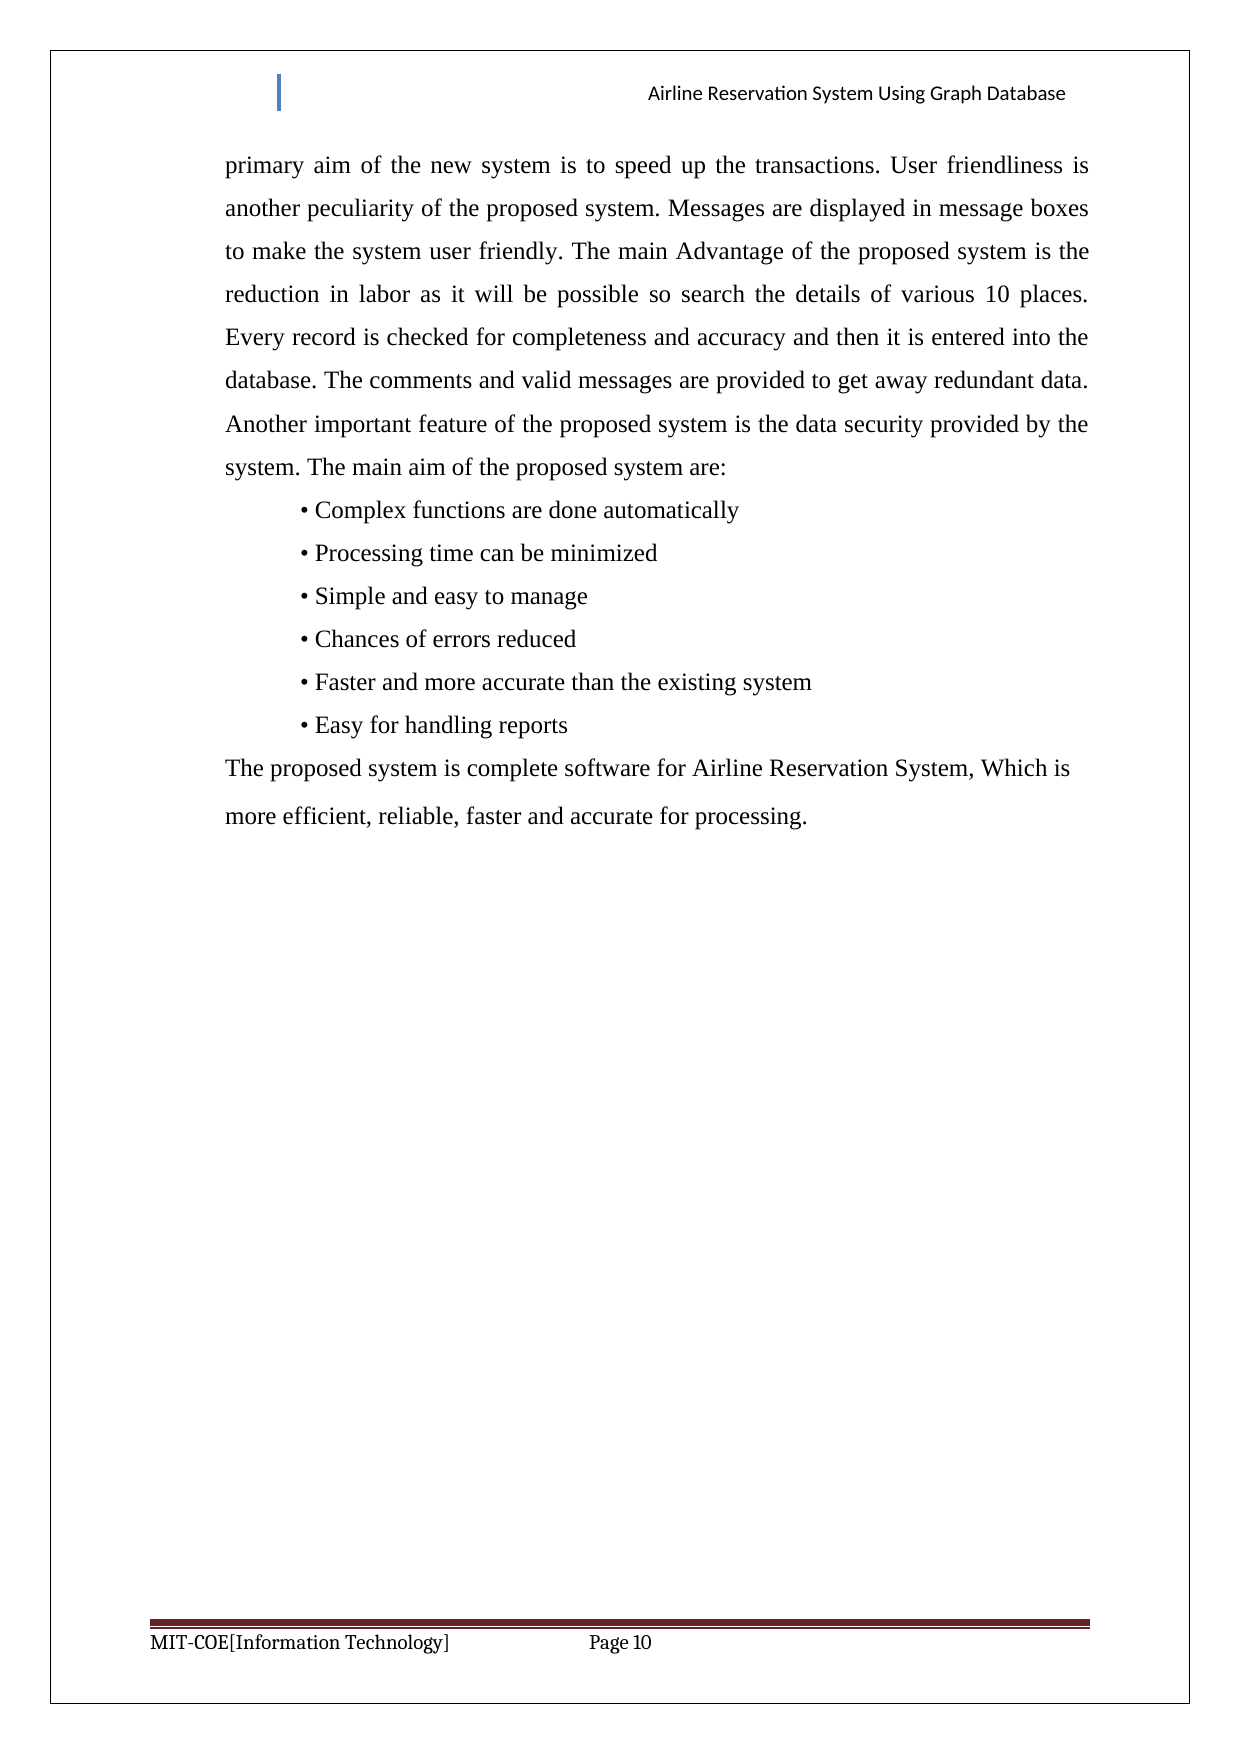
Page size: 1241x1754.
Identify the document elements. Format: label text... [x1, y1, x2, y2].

text The proposed system is complete software for Airline Reservation System, Which is more efficient, reliable, faster and accurate for processing. [225, 753, 1088, 830]
list Easy for handling reports [300, 710, 1090, 739]
list Faster and more accurate than the existing system [300, 667, 1090, 696]
list Processing time can be minimized [300, 538, 1090, 567]
text primary aim of the new system is to speed up the transactions. User friendliness is another peculiarity of the proposed system. Messages are displayed in message boxes to make the system user friendly. The main Advantage of the proposed system is the reduction in labor as it will be possible so search the details of various 10 places. Every record is checked for completeness and accuracy and then it is entered into the database. The comments and valid messages are provided to get away redundant data. Another important feature of the proposed system is the data security provided by the system. The main aim of the proposed system are: [225, 150, 1090, 481]
list Simple and easy to manage [300, 581, 1090, 609]
list Complex functions are done automatically [300, 495, 1090, 524]
list Chances of errors reduced [300, 624, 1090, 653]
